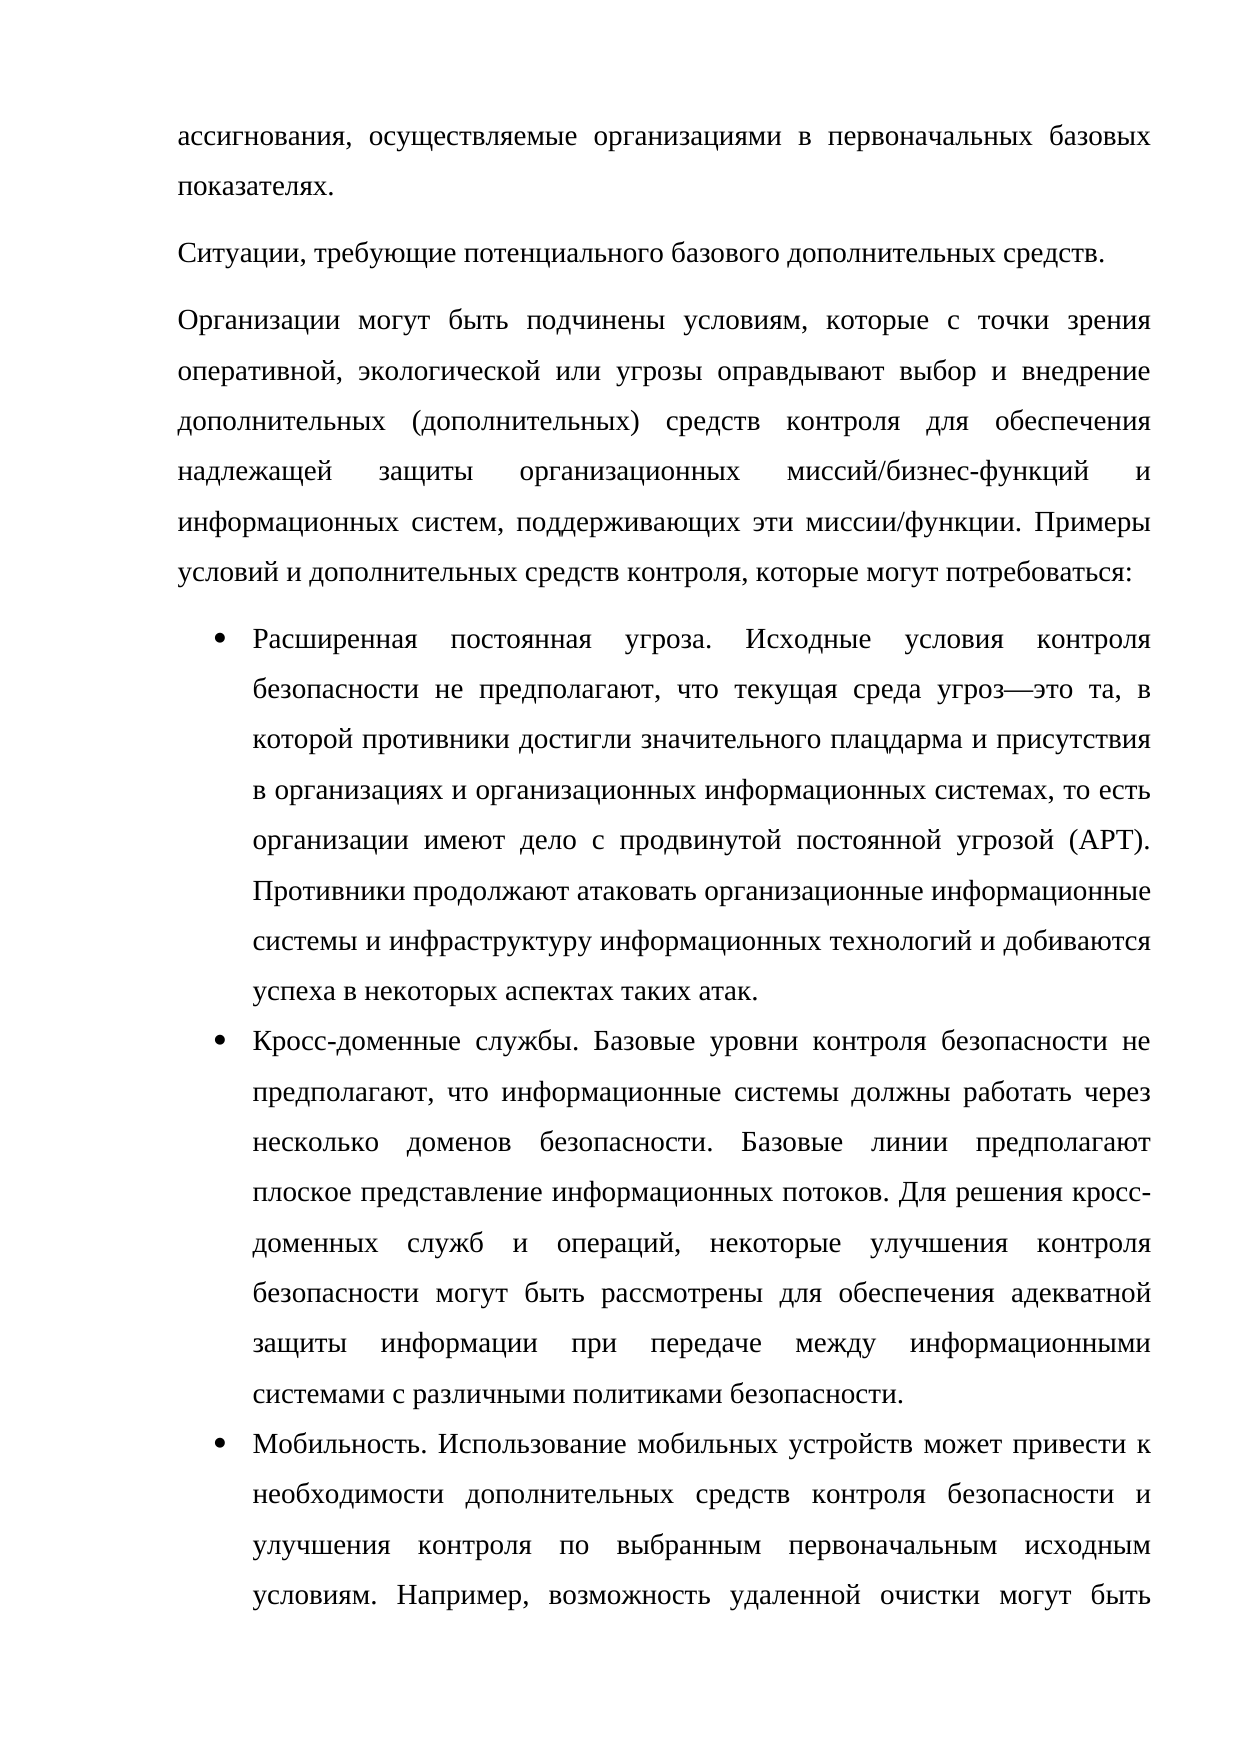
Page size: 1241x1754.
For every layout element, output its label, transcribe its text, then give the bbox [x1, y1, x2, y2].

list Кросс-доменные службы. Базовые уровни контроля безопасности не предполагают, что информационные системы должны работать через несколько доменов безопасности. Базовые линии предполагают плоское представление информационных потоков. Для решения кросс-доменных служб и операций, некоторые улучшения контроля безопасности могут быть рассмотрены для обеспечения адекватной защиты информации при передаче между информационными системами с различными политиками безопасности. [215, 1023, 1152, 1409]
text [177, 118, 1152, 202]
text Организации могут быть подчинены условиям, которые с точки зрения оперативной, экологической или угрозы оправдывают выбор и внедрение дополнительных (дополнительных) средств контроля для обеспечения надлежащей защиты организационных миссий/бизнес-функций и информационных систем, поддерживающих эти миссии/функции. Примеры условий и дополнительных средств контроля, которые могут потребоваться: [177, 302, 1152, 587]
text Ситуации, требующие потенциального базового дополнительных средств. [177, 235, 1152, 269]
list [215, 1426, 1152, 1611]
list Расширенная постоянная угроза. Исходные условия контроля безопасности не предполагают, что текущая среда угроз—это та, в которой противники достигли значительного плацдарма и присутствия в организациях и организационных информационных системах, то есть организации имеют дело с продвинутой постоянной угрозой (APT). Противники продолжают атаковать организационные информационные системы и инфраструктуру информационных технологий и добиваются успеха в некоторых аспектах таких атак. [215, 621, 1152, 1007]
